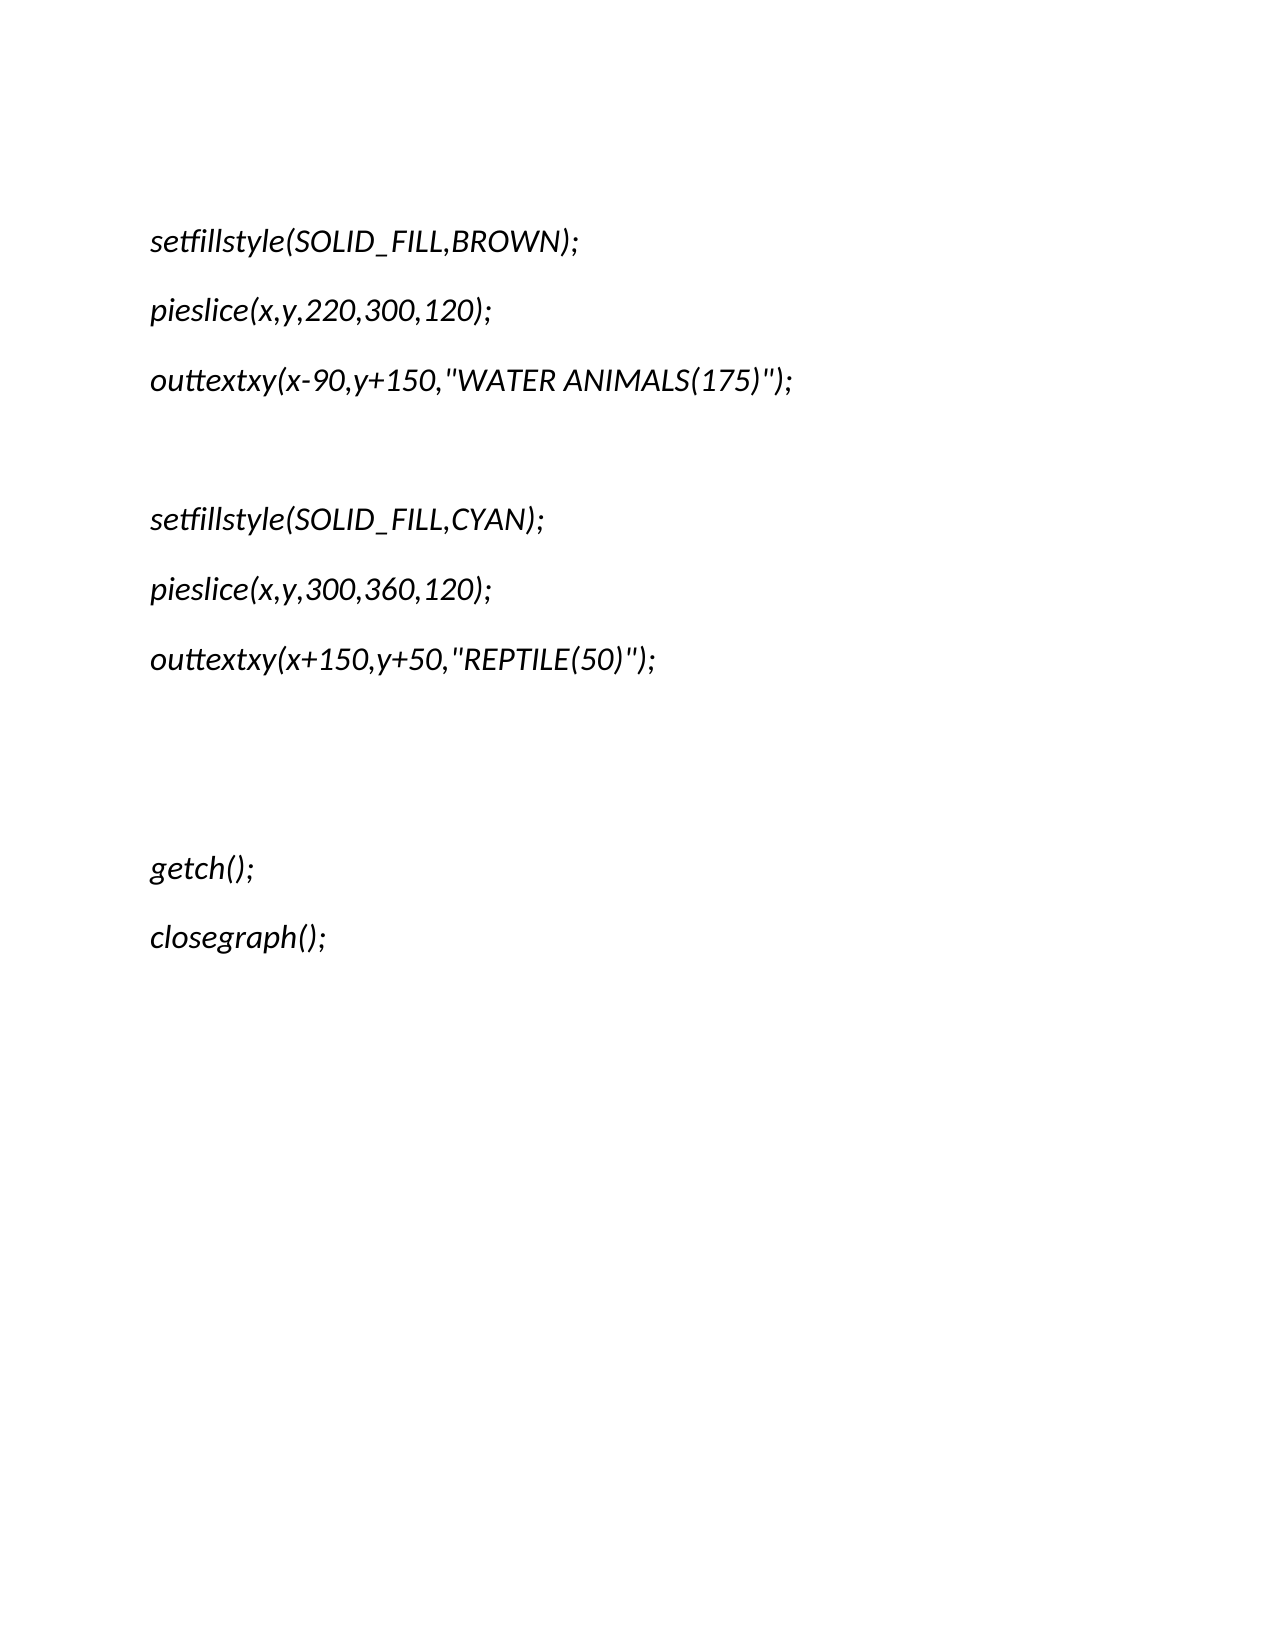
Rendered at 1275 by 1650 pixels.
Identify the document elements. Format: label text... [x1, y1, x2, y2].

text outtextxy(x+150,y+50,"REPTILE(50)"); [150, 638, 1125, 678]
text pieslice(x,y,220,300,120); [150, 289, 1125, 330]
text setfillstyle(SOLID_FILL,CYAN); [150, 498, 1125, 539]
text closegraph(); [150, 917, 1125, 957]
text outtextxy(x-90,y+150,"WATER ANIMALS(175)"); [150, 359, 1125, 400]
text setfillstyle(SOLID_FILL,BROWN); [150, 220, 1125, 260]
text getch(); [150, 847, 1125, 888]
text pieslice(x,y,300,360,120); [150, 568, 1125, 609]
